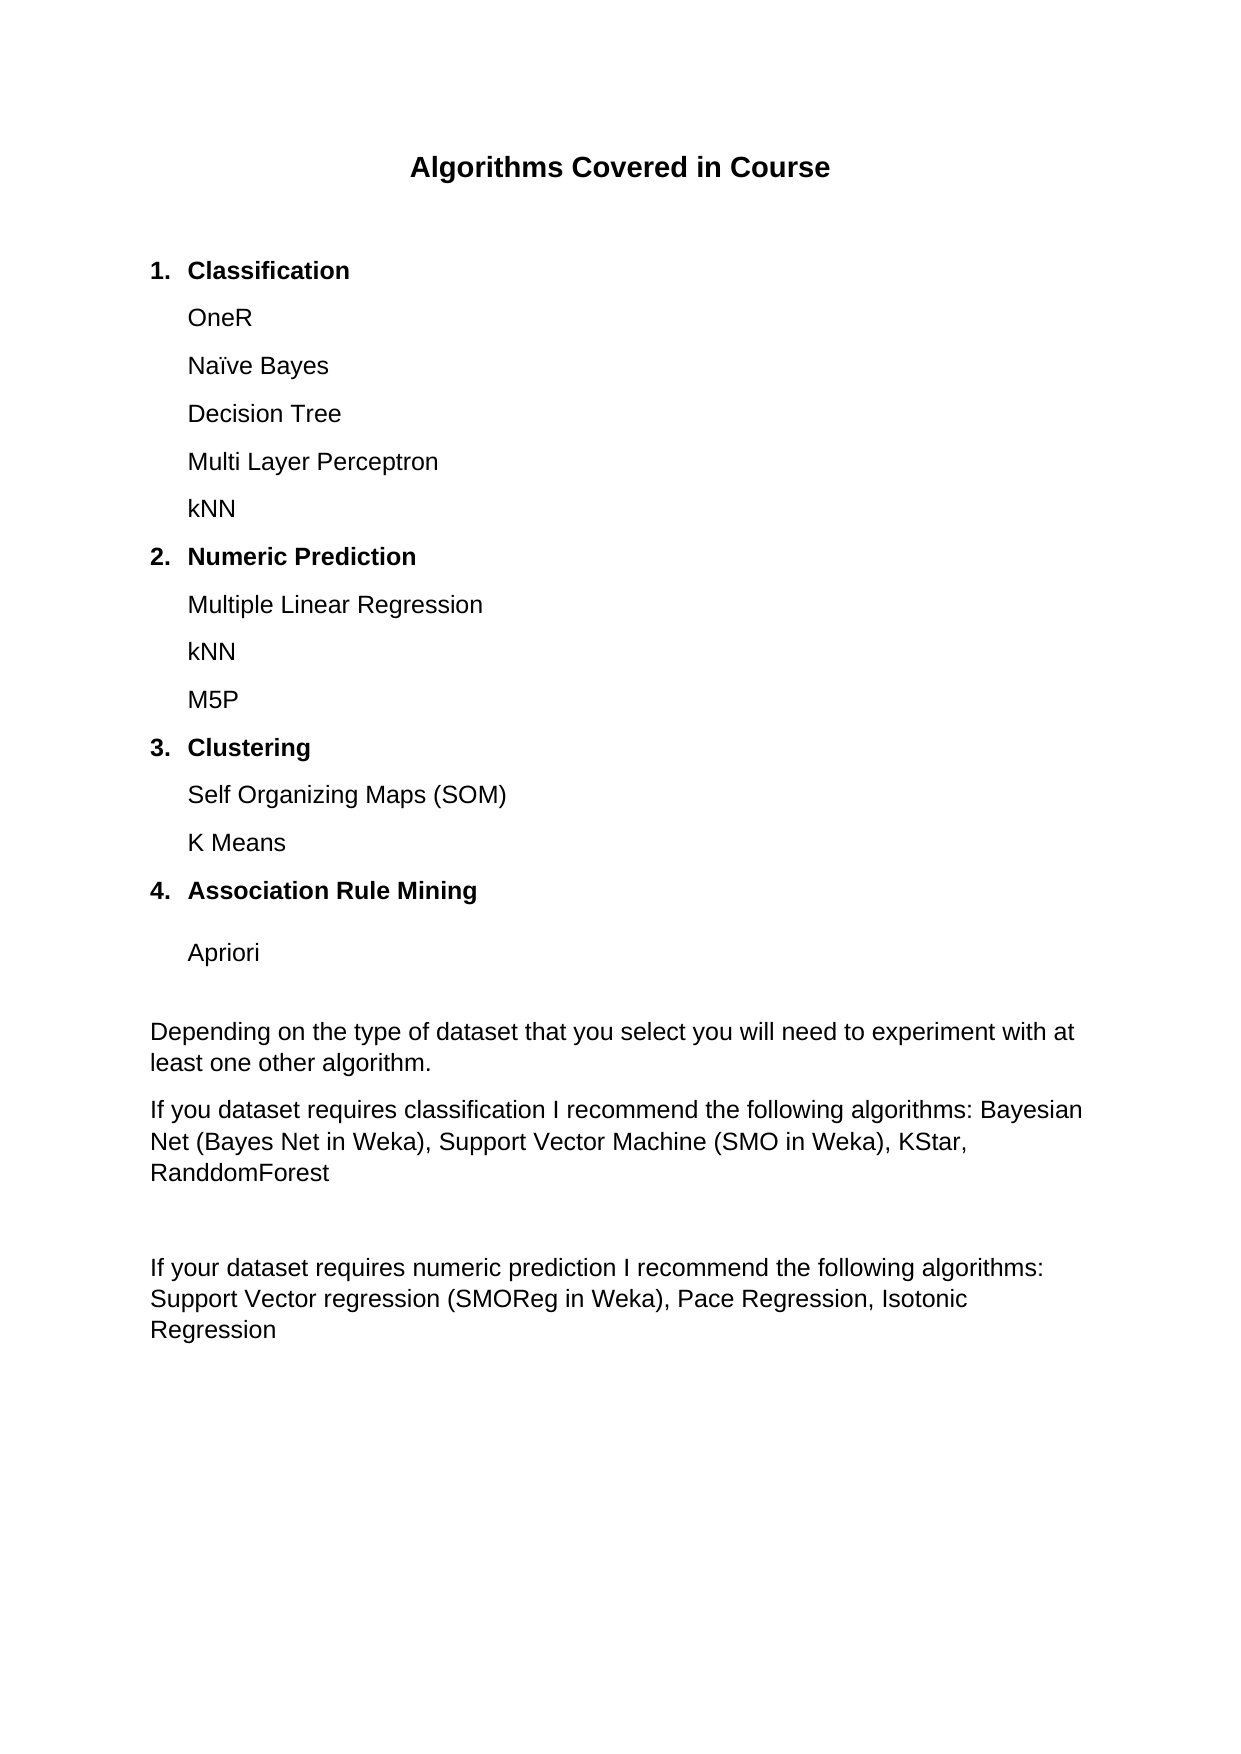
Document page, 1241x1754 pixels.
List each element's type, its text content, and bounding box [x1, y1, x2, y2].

text kNN [187, 637, 1090, 666]
text Depending on the type of dataset that you select you will need to experiment with at least one other algorithm. [150, 1017, 1090, 1076]
list Numeric Prediction [150, 542, 1090, 571]
text OneR [187, 303, 1090, 332]
list Apriori [187, 938, 1090, 967]
list Clustering [150, 733, 1090, 761]
text Multi Layer Perceptron [187, 446, 1090, 475]
text kNN [187, 494, 1090, 523]
text Naïve Bayes [187, 351, 1090, 380]
text If you dataset requires classification I recommend the following algorithms: Bayesian Net (Bayes Net in Weka), Support Vector Machine (SMO in Weka), KStar, RanddomForest [150, 1095, 1090, 1186]
text Algorithms Covered in Course [150, 150, 1090, 183]
list Classification [150, 256, 1090, 284]
text K Means [187, 828, 1090, 857]
text Multiple Linear Regression [187, 589, 1090, 618]
text If your dataset requires numeric prediction I recommend the following algorithms: Support Vector regression (SMOReg in Weka), Pace Regression, Isotonic Regression [150, 1253, 1090, 1344]
list Association Rule Mining [150, 876, 1090, 904]
text Decision Tree [187, 399, 1090, 427]
text Self Organizing Maps (SOM) [187, 780, 1090, 809]
text M5P [187, 685, 1090, 714]
